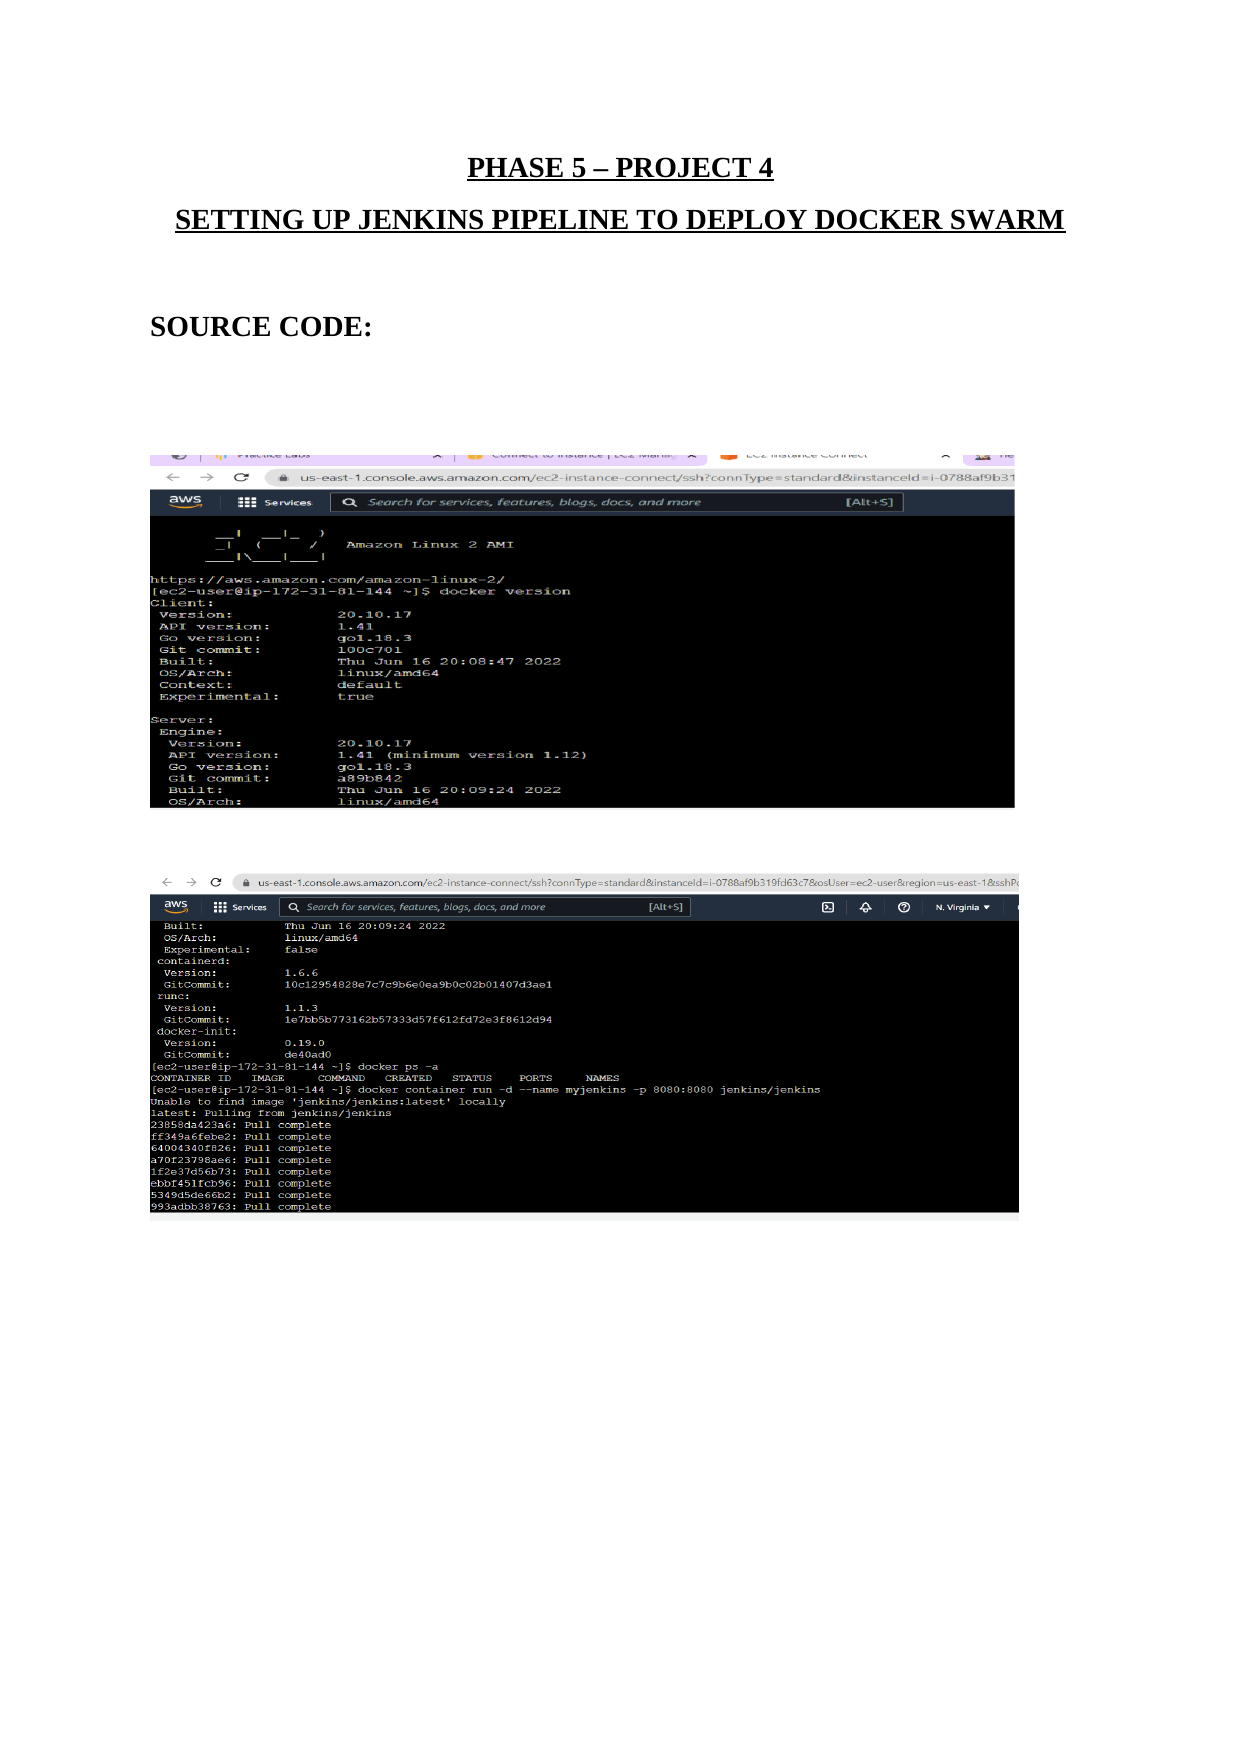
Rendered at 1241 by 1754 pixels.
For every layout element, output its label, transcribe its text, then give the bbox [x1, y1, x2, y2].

picture [150, 871, 1019, 1221]
text SOURCE CODE: [150, 309, 1090, 343]
text SETTING UP JENKINS PIPELINE TO DEPLOY DOCKER SWARM [150, 202, 1090, 236]
text PHASE 5 – PROJECT 4 [150, 150, 1090, 183]
picture [150, 455, 1015, 810]
